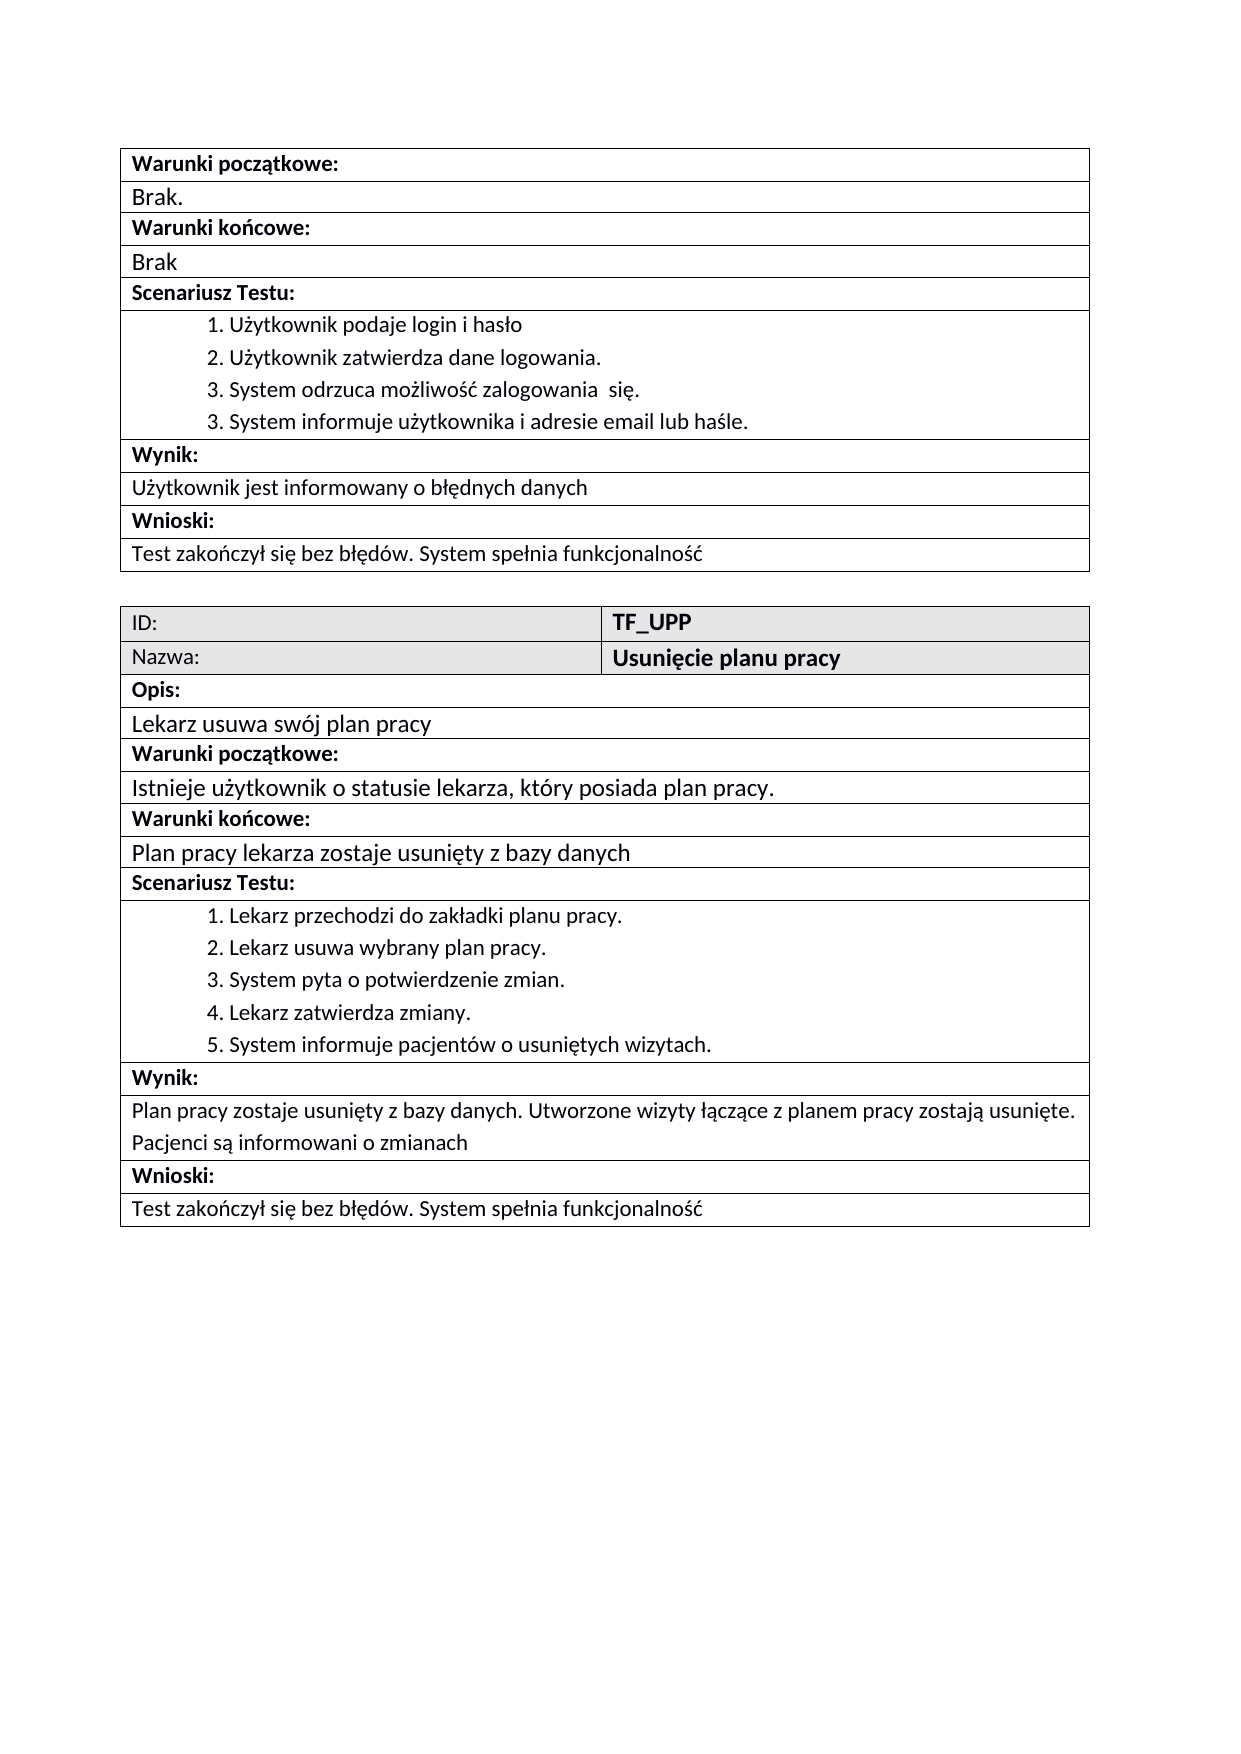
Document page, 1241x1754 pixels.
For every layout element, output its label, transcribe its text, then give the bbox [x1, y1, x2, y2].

table_cell Test zakończył się bez błędów. System spełnia funkcjonalność [121, 1194, 1089, 1226]
table_cell Test zakończył się bez błędów. System spełnia funkcjonalność [121, 539, 1089, 571]
table_cell Wnioski: [121, 506, 1089, 538]
table_cell Brak. [121, 182, 1089, 212]
table_cell Wynik: [121, 440, 1089, 472]
table_cell Scenariusz Testu: [121, 868, 1089, 900]
table_cell Plan pracy zostaje usunięty z bazy danych. Utworzone wizyty łączące z planem pracy zostają usunięte. Pacjenci są informowani o zmianach [121, 1096, 1089, 1160]
table_cell Scenariusz Testu: [121, 278, 1089, 309]
table_cell Brak [121, 246, 1089, 277]
table_cell Warunki początkowe: [121, 739, 1089, 771]
table_header TF_UPP [602, 607, 1089, 641]
table_cell Użytkownik jest informowany o błędnych danych [121, 473, 1089, 505]
table_cell Nazwa: [121, 642, 601, 674]
table_cell Warunki końcowe: [121, 804, 1089, 836]
table_cell Warunki końcowe: [121, 213, 1089, 245]
table_cell Opis: [121, 675, 1089, 707]
table_cell 1. Lekarz przechodzi do zakładki planu pracy. 2. Lekarz usuwa wybrany plan pracy. 3. System pyta o potwierdzenie zmian. 4. Lekarz zatwierdza zmiany. 5. System informuje pacjentów o usuniętych wizytach. [121, 901, 1089, 1062]
table_cell Lekarz usuwa swój plan pracy [121, 708, 1089, 738]
table_cell Wynik: [121, 1063, 1089, 1095]
table_cell Istnieje użytkownik o statusie lekarza, który posiada plan pracy. [121, 772, 1089, 803]
table_cell 1. Użytkownik podaje login i hasło 2. Użytkownik zatwierdza dane logowania. 3. System odrzuca możliwość zalogowania się. 3. System informuje użytkownika i adresie email lub haśle. [121, 311, 1089, 439]
table_cell Wnioski: [121, 1161, 1089, 1193]
table_cell Warunki początkowe: [121, 149, 1089, 181]
table_cell Usunięcie planu pracy [602, 642, 1089, 674]
table_cell Plan pracy lekarza zostaje usunięty z bazy danych [121, 837, 1089, 867]
table_header ID: [121, 607, 601, 641]
